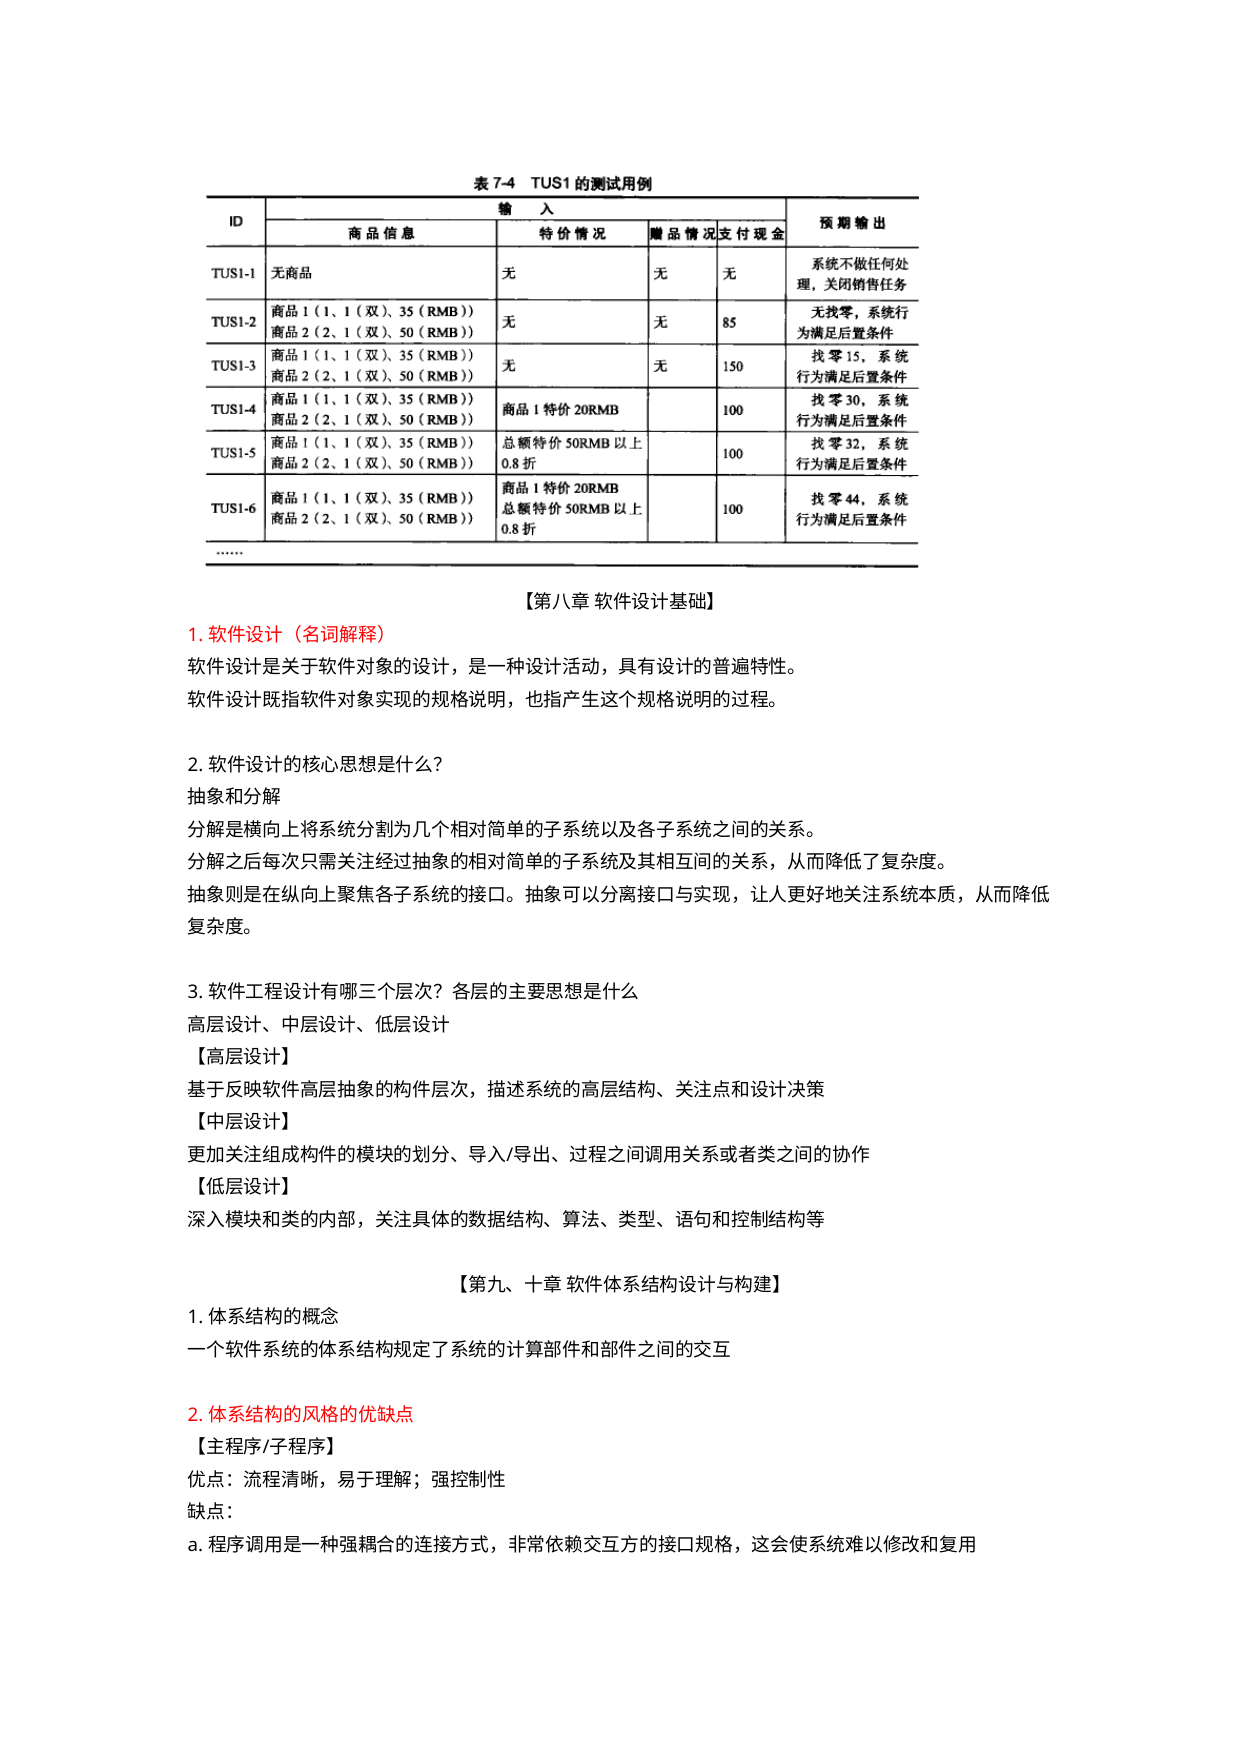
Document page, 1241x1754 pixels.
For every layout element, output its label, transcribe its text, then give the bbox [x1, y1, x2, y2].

text 3. 软件工程设计有哪三个层次？各层的主要思想是什么 [187, 974, 1053, 1007]
text 【主程序/子程序】 [187, 1429, 1053, 1462]
text 【高层设计】 [187, 1039, 1053, 1072]
text 高层设计、中层设计、低层设计 [187, 1007, 1053, 1039]
text 抽象和分解 [187, 779, 1053, 812]
text 1. 体系结构的概念 [187, 1299, 1053, 1332]
text 软件设计是关于软件对象的设计，是一种设计活动，具有设计的普遍特性。 [187, 649, 1053, 682]
text 2. 体系结构的风格的优缺点 [187, 1397, 1053, 1429]
text 分解之后每次只需关注经过抽象的相对简单的子系统及其相互间的关系，从而降低了复杂度。 [187, 844, 1053, 877]
text a. 程序调用是一种强耦合的连接方式，非常依赖交互方的接口规格，这会使系统难以修改和复用 [187, 1527, 1053, 1559]
text 1. 软件设计（名词解释） [187, 617, 1053, 649]
text 【第八章 软件设计基础】 [187, 584, 1053, 617]
text 【中层设计】 [187, 1104, 1053, 1137]
picture [187, 172, 959, 575]
text 深入模块和类的内部，关注具体的数据结构、算法、类型、语句和控制结构等 [187, 1202, 1053, 1234]
text 基于反映软件高层抽象的构件层次，描述系统的高层结构、关注点和设计决策 [187, 1072, 1053, 1104]
text 分解是横向上将系统分割为几个相对简单的子系统以及各子系统之间的关系。 [187, 812, 1053, 844]
text 【低层设计】 [187, 1169, 1053, 1202]
text 一个软件系统的体系结构规定了系统的计算部件和部件之间的交互 [187, 1332, 1053, 1364]
text 2. 软件设计的核心思想是什么？ [187, 747, 1053, 779]
text 优点：流程清晰，易于理解；强控制性 [187, 1462, 1053, 1494]
text 【第九、十章 软件体系结构设计与构建】 [187, 1267, 1053, 1299]
text 更加关注组成构件的模块的划分、导入/导出、过程之间调用关系或者类之间的协作 [187, 1137, 1053, 1169]
text 缺点： [187, 1494, 1053, 1527]
text 抽象则是在纵向上聚焦各子系统的接口。抽象可以分离接口与实现，让人更好地关注系统本质，从而降低复杂度。 [187, 877, 1053, 942]
text 软件设计既指软件对象实现的规格说明，也指产生这个规格说明的过程。 [187, 682, 1053, 714]
